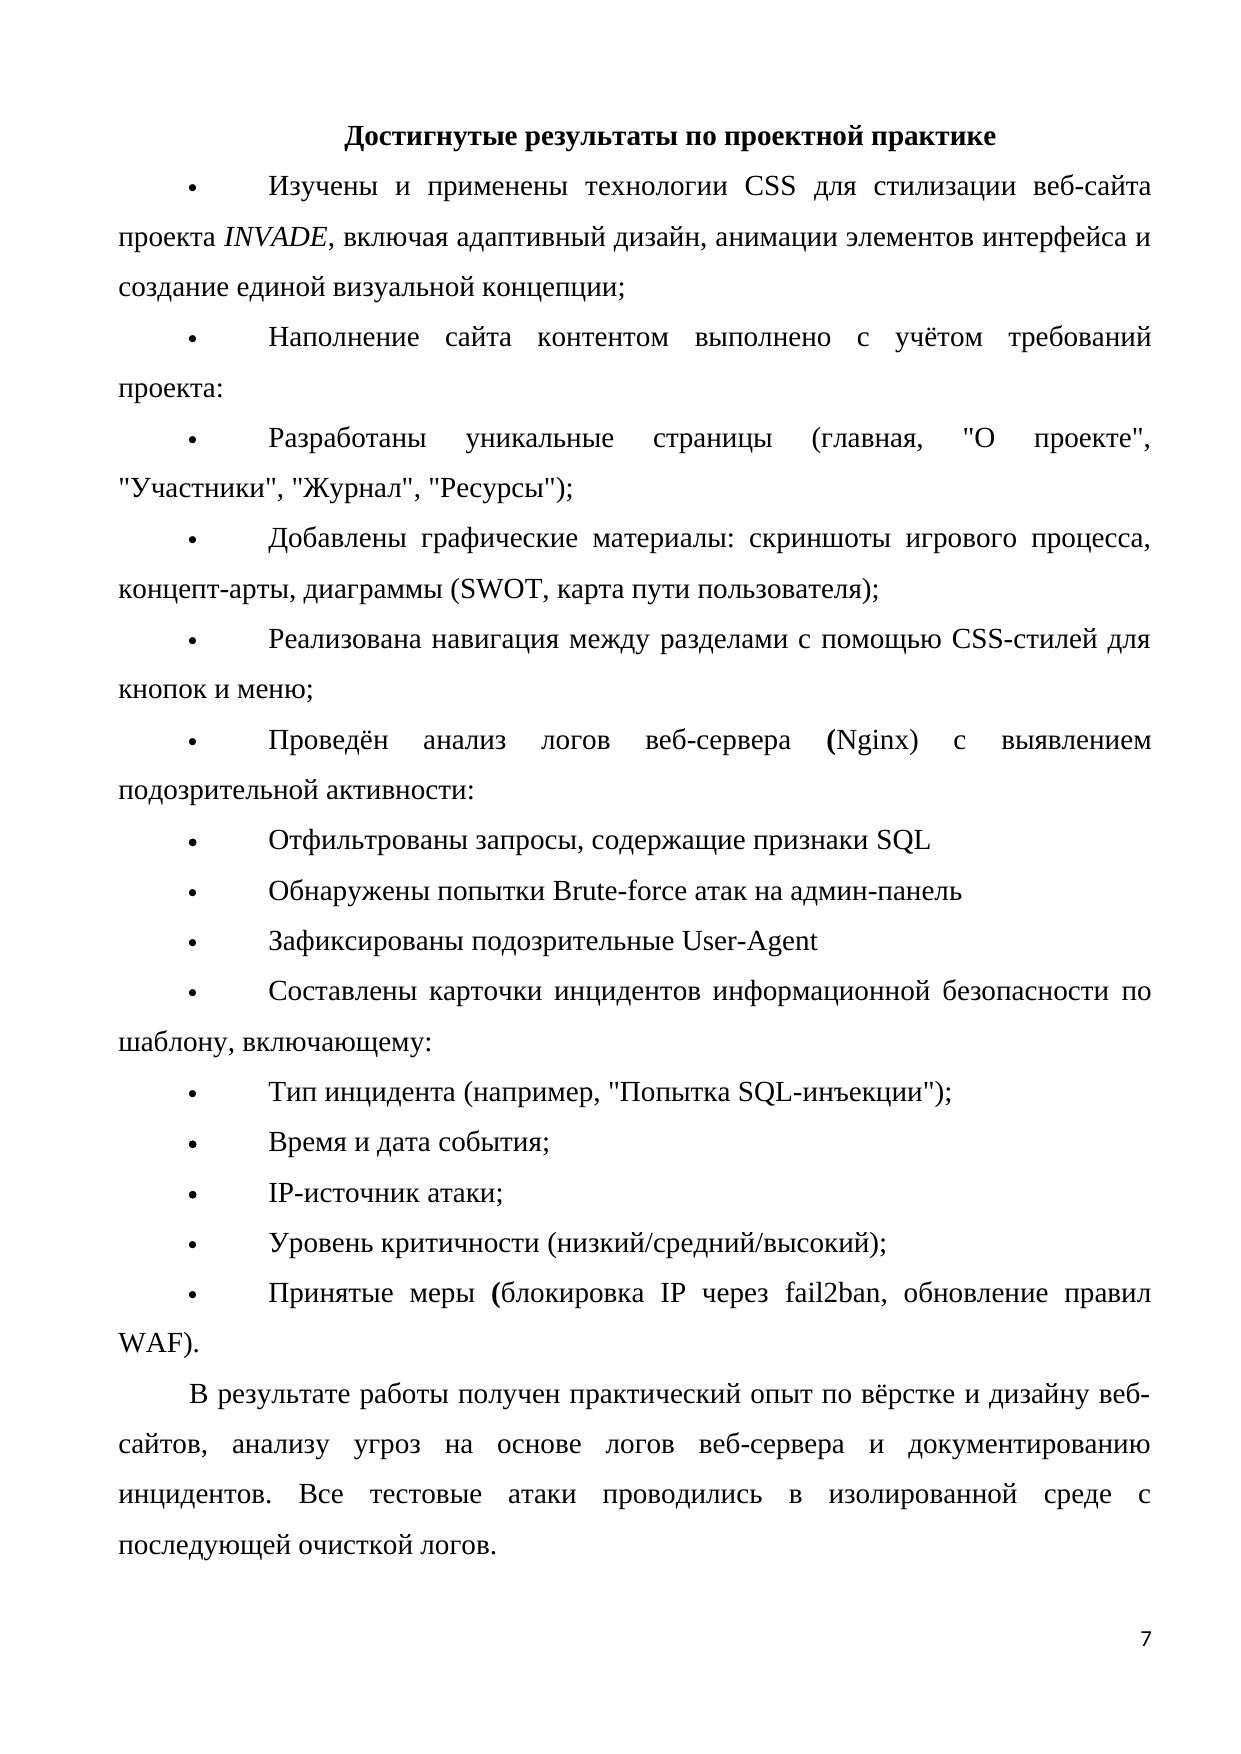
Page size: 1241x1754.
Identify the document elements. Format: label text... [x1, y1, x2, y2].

list Проведён анализ логов веб-сервера (Nginx) с выявлением подозрительной активности: [118, 722, 1152, 806]
list Добавлены графические материалы: скриншоты игрового процесса, концепт-арты, диаграммы (SWOT, карта пути пользователя); [118, 521, 1152, 604]
text В результате работы получен практический опыт по вёрстке и дизайну веб-сайтов, анализу угроз на основе логов веб-сервера и документированию инцидентов. Все тестовые атаки проводились в изолированной среде с последующей очисткой логов. [118, 1376, 1152, 1560]
list Разработаны уникальные страницы (главная, "О проекте", "Участники", "Журнал", "Ресурсы"); [118, 420, 1152, 504]
list Отфильтрованы запросы, содержащие признаки SQL [118, 822, 1152, 856]
list IP-источник атаки; [118, 1175, 1152, 1208]
list Зафиксированы подозрительные User-Agent [118, 923, 1152, 957]
list Изучены и применены технологии CSS для стилизации веб-сайта проекта INVADE, включая адаптивный дизайн, анимации элементов интерфейса и создание единой визуальной концепции; [118, 168, 1152, 303]
list Реализована навигация между разделами с помощью CSS-стилей для кнопок и меню; [118, 621, 1152, 705]
list Время и дата события; [118, 1124, 1152, 1158]
list Обнаружены попытки Brute-force атак на админ-панель [118, 873, 1152, 906]
list Тип инцидента (например, "Попытка SQL-инъекции"); [118, 1074, 1152, 1108]
subtitle Достигнутые результаты по проектной практике [118, 118, 1152, 152]
list Составлены карточки инцидентов информационной безопасности по шаблону, включающему: [118, 973, 1152, 1057]
list Наполнение сайта контентом выполнено с учётом требований проекта: [118, 319, 1152, 403]
list Принятые меры (блокировка IP через fail2ban, обновление правил WAF). [118, 1275, 1152, 1359]
list Уровень критичности (низкий/средний/высокий); [118, 1225, 1152, 1258]
